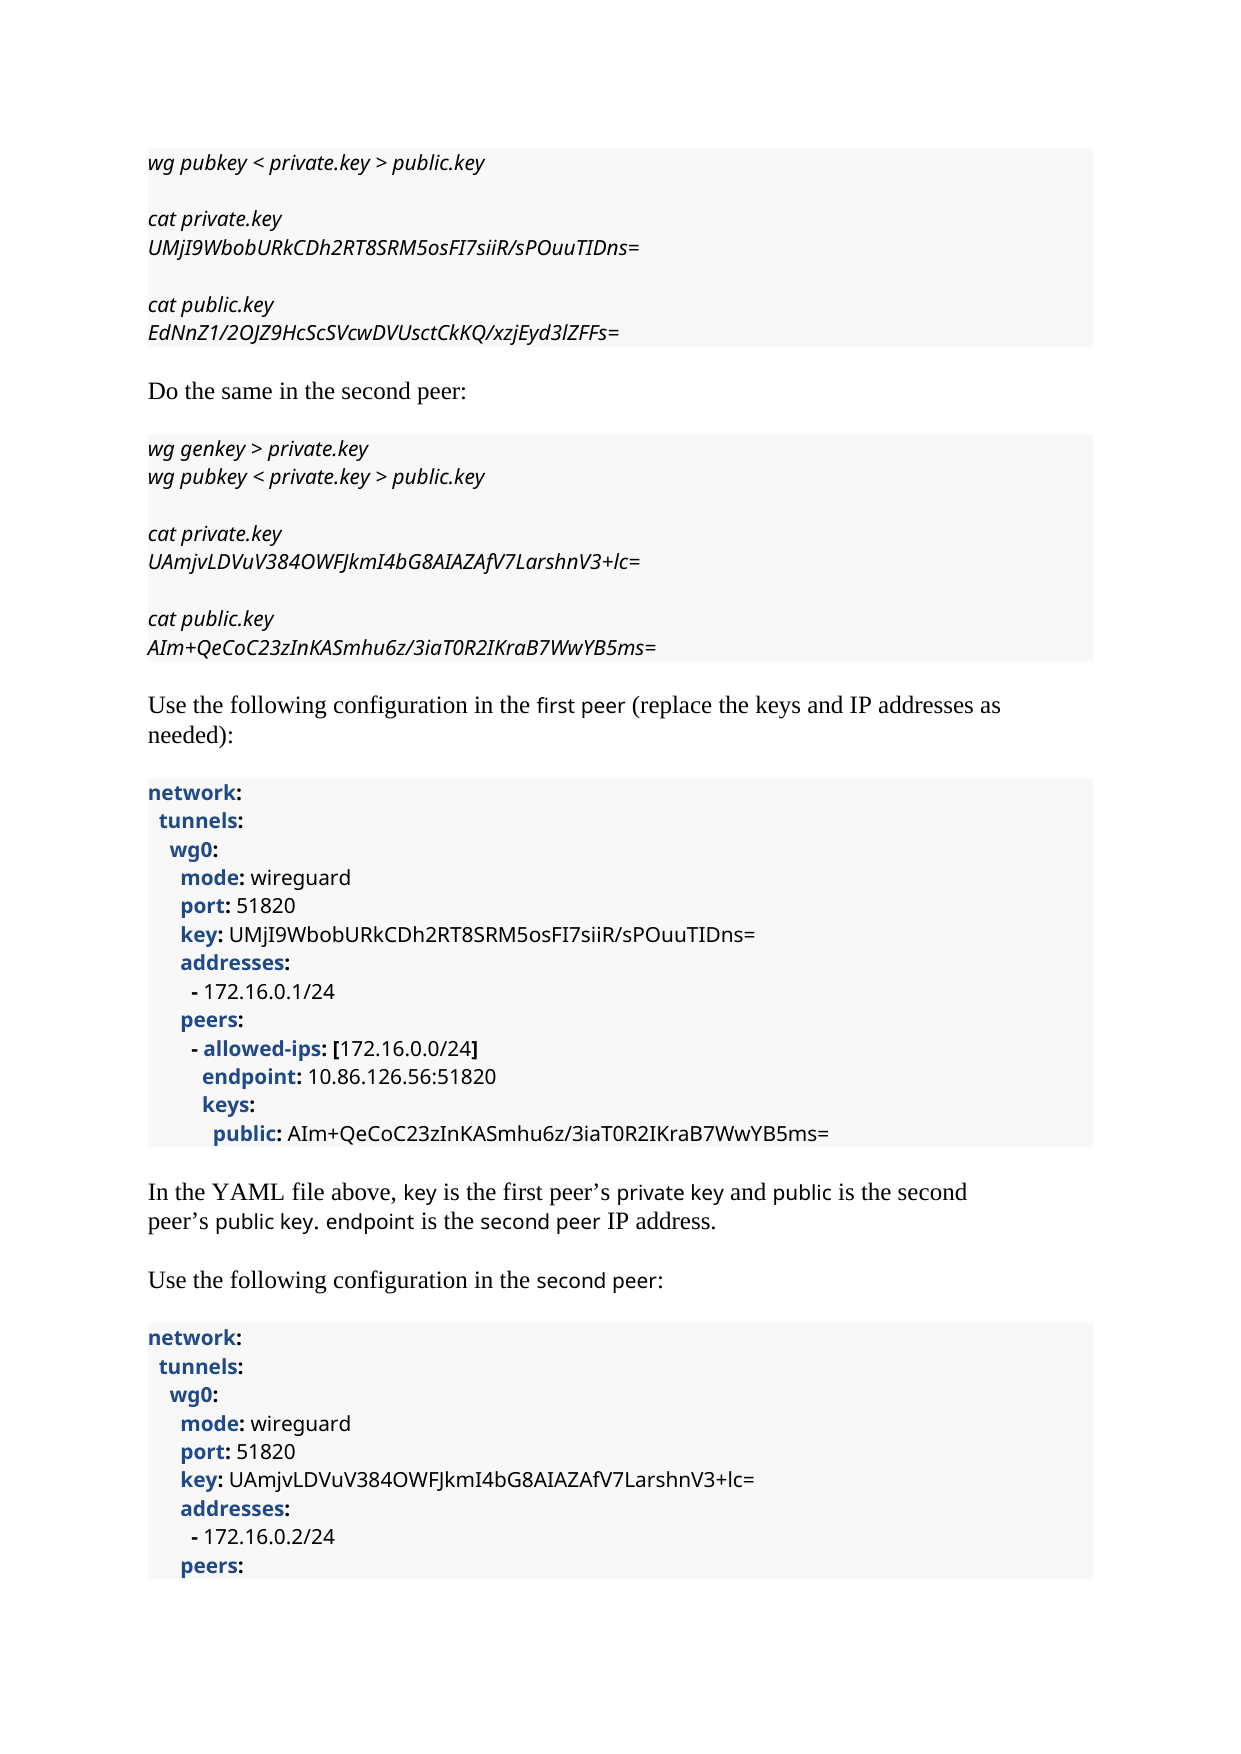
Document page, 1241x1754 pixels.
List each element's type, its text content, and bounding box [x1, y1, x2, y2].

text key: UMjI9WbobURkCDh2RT8SRM5osFI7siiR/sPOuuTIDns= [148, 920, 1093, 948]
text port: 51820 [148, 892, 1093, 920]
text peers: [148, 1551, 1093, 1579]
text cat private.key [148, 519, 1093, 547]
text In the YAML file above, key is the first peer’s private key and public is the second peer’s public key. endpoint is the second peer IP address. [148, 1177, 1093, 1236]
text mode: wireguard [148, 863, 1093, 892]
text Use the following configuration in the second peer: [148, 1265, 1093, 1294]
text - 172.16.0.2/24 [148, 1522, 1093, 1551]
text wg genkey > private.key [148, 434, 1093, 462]
text wg0: [148, 835, 1093, 863]
text mode: wireguard [148, 1409, 1093, 1437]
text cat private.key [148, 204, 1093, 233]
text network: [148, 778, 1093, 806]
text keys: [148, 1091, 1093, 1119]
text tunnels: [148, 806, 1093, 835]
text addresses: [148, 948, 1093, 977]
text UMjI9WbobURkCDh2RT8SRM5osFI7siiR/sPOuuTIDns= [148, 233, 1093, 261]
text cat public.key [148, 604, 1093, 633]
text key: UAmjvLDVuV384OWFJkmI4bG8AIAZAfV7LarshnV3+lc= [148, 1466, 1093, 1494]
text - 172.16.0.1/24 [148, 977, 1093, 1005]
text Use the following configuration in the first peer (replace the keys and IP addresses as needed): [148, 690, 1093, 749]
text network: [148, 1323, 1093, 1352]
text UAmjvLDVuV384OWFJkmI4bG8AIAZAfV7LarshnV3+lc= [148, 547, 1093, 576]
text endpoint: 10.86.126.56:51820 [148, 1062, 1093, 1091]
text peers: [148, 1005, 1093, 1034]
text wg pubkey < private.key > public.key [148, 462, 1093, 491]
text wg0: [148, 1380, 1093, 1409]
text public: AIm+QeCoC23zInKASmhu6z/3iaT0R2IKraB7WwYB5ms= [148, 1119, 1093, 1147]
text tunnels: [148, 1352, 1093, 1380]
text wg pubkey < private.key > public.key [148, 148, 1093, 176]
text port: 51820 [148, 1437, 1093, 1466]
text Do the same in the second peer: [148, 376, 1093, 404]
text addresses: [148, 1494, 1093, 1522]
text EdNnZ1/2OJZ9HcScSVcwDVUsctCkKQ/xzjEyd3lZFFs= [148, 318, 1093, 347]
text cat public.key [148, 290, 1093, 318]
text - allowed-ips: [172.16.0.0/24] [148, 1034, 1093, 1062]
text AIm+QeCoC23zInKASmhu6z/3iaT0R2IKraB7WwYB5ms= [148, 633, 1093, 661]
